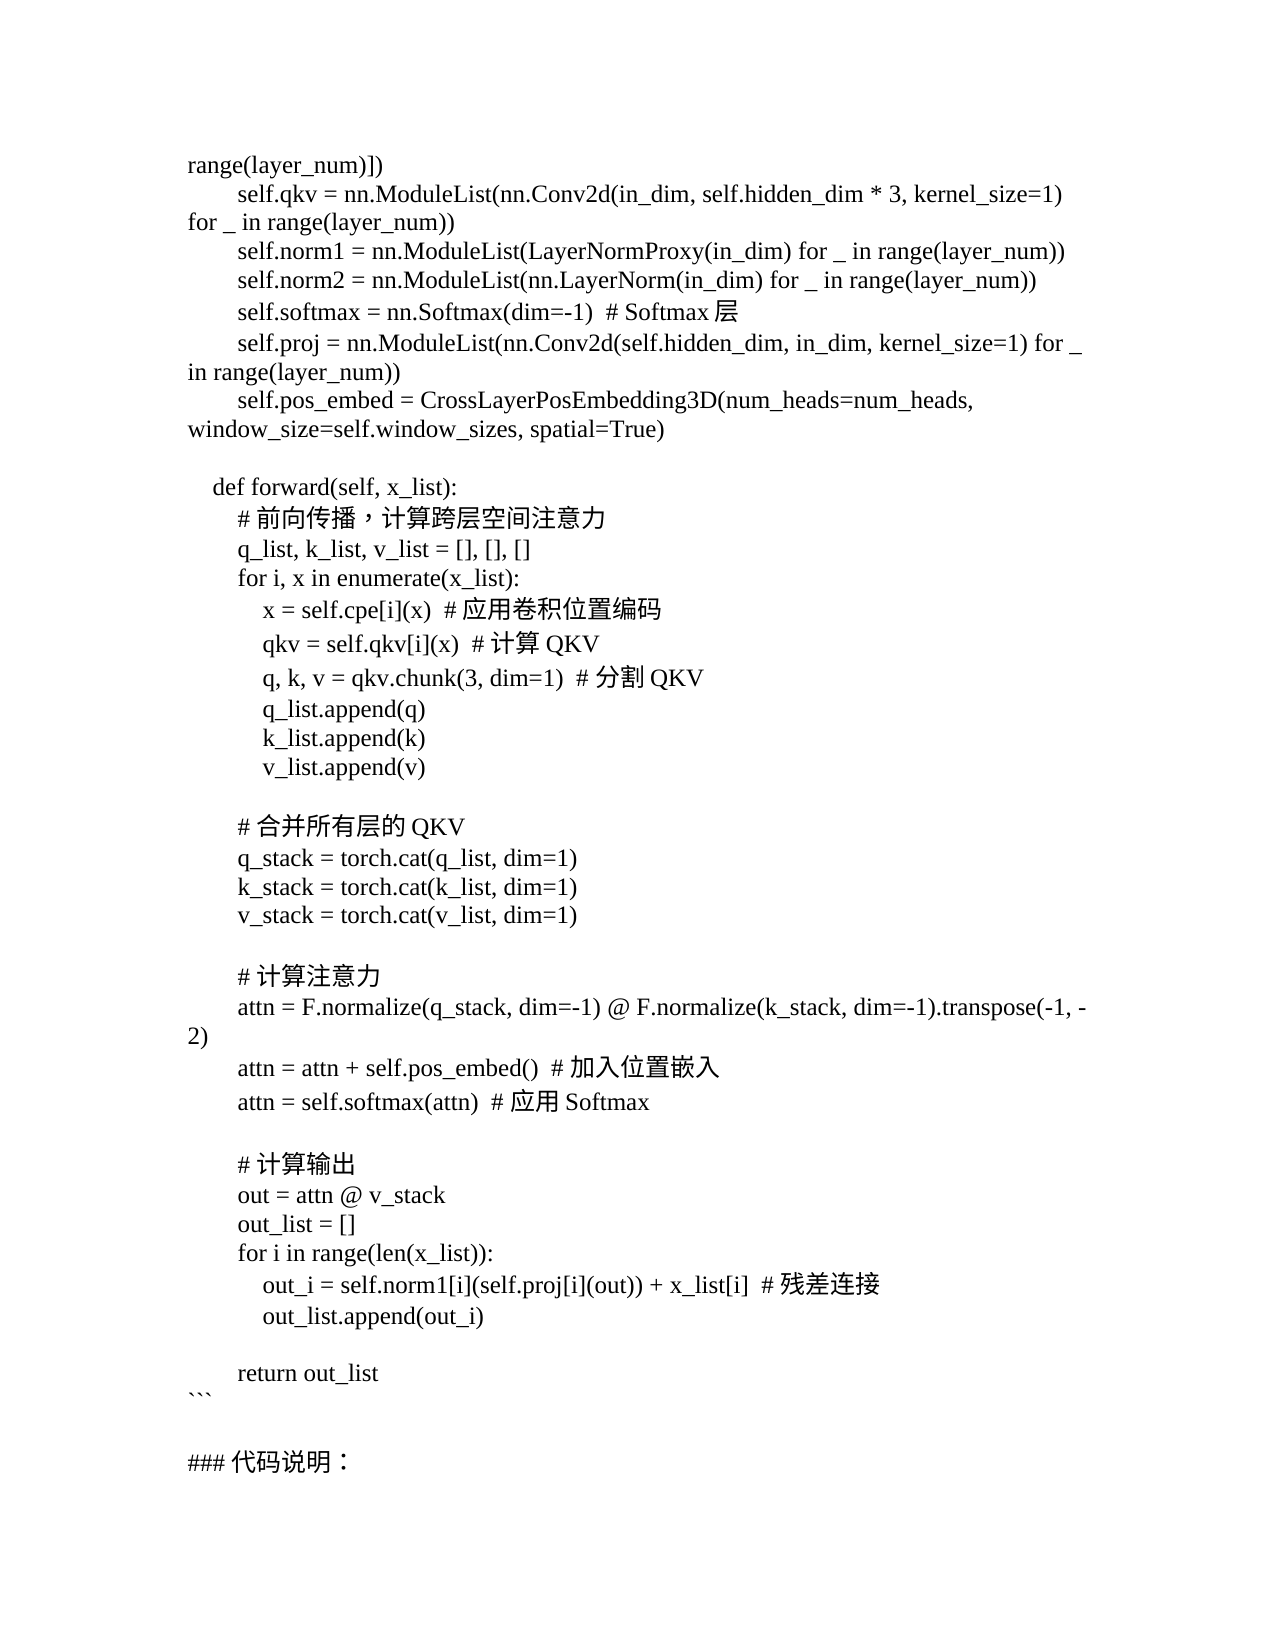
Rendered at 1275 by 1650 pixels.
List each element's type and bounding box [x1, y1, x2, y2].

text [187, 150, 1087, 1479]
